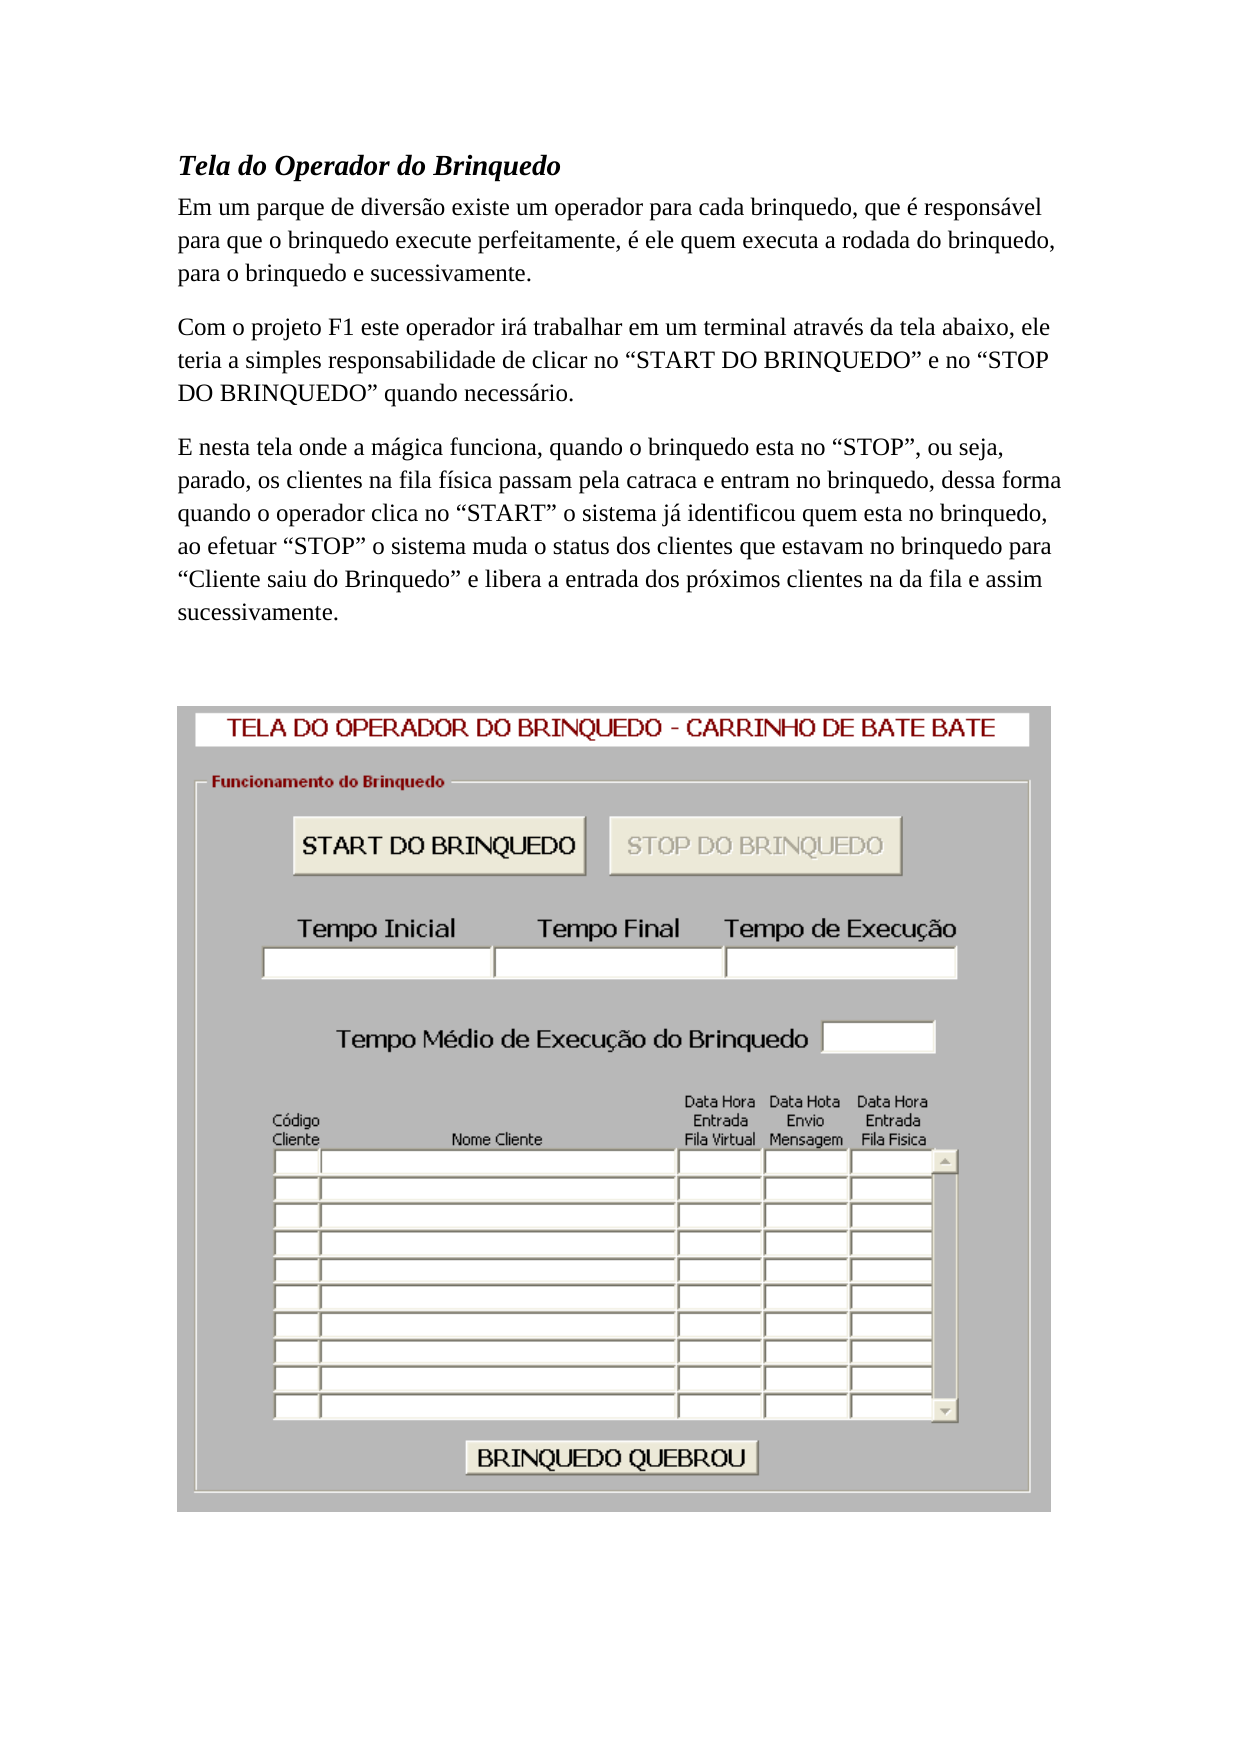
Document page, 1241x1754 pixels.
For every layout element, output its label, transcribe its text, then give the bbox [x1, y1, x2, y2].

subtitle Tela do Operador do Brinquedo [177, 148, 1063, 181]
text Com o projeto F1 este operador irá trabalhar em um terminal através da tela abaixo, ele teria a simples responsabilidade de clicar no “START DO BRINQUEDO” e no “STOP DO BRINQUEDO” quando necessário. [177, 312, 1063, 407]
text Em um parque de diversão existe um operador para cada brinquedo, que é responsável para que o brinquedo execute perfeitamente, é ele quem executa a rodada do brinquedo, para o brinquedo e sucessivamente. [177, 192, 1063, 287]
picture [177, 706, 1051, 1512]
